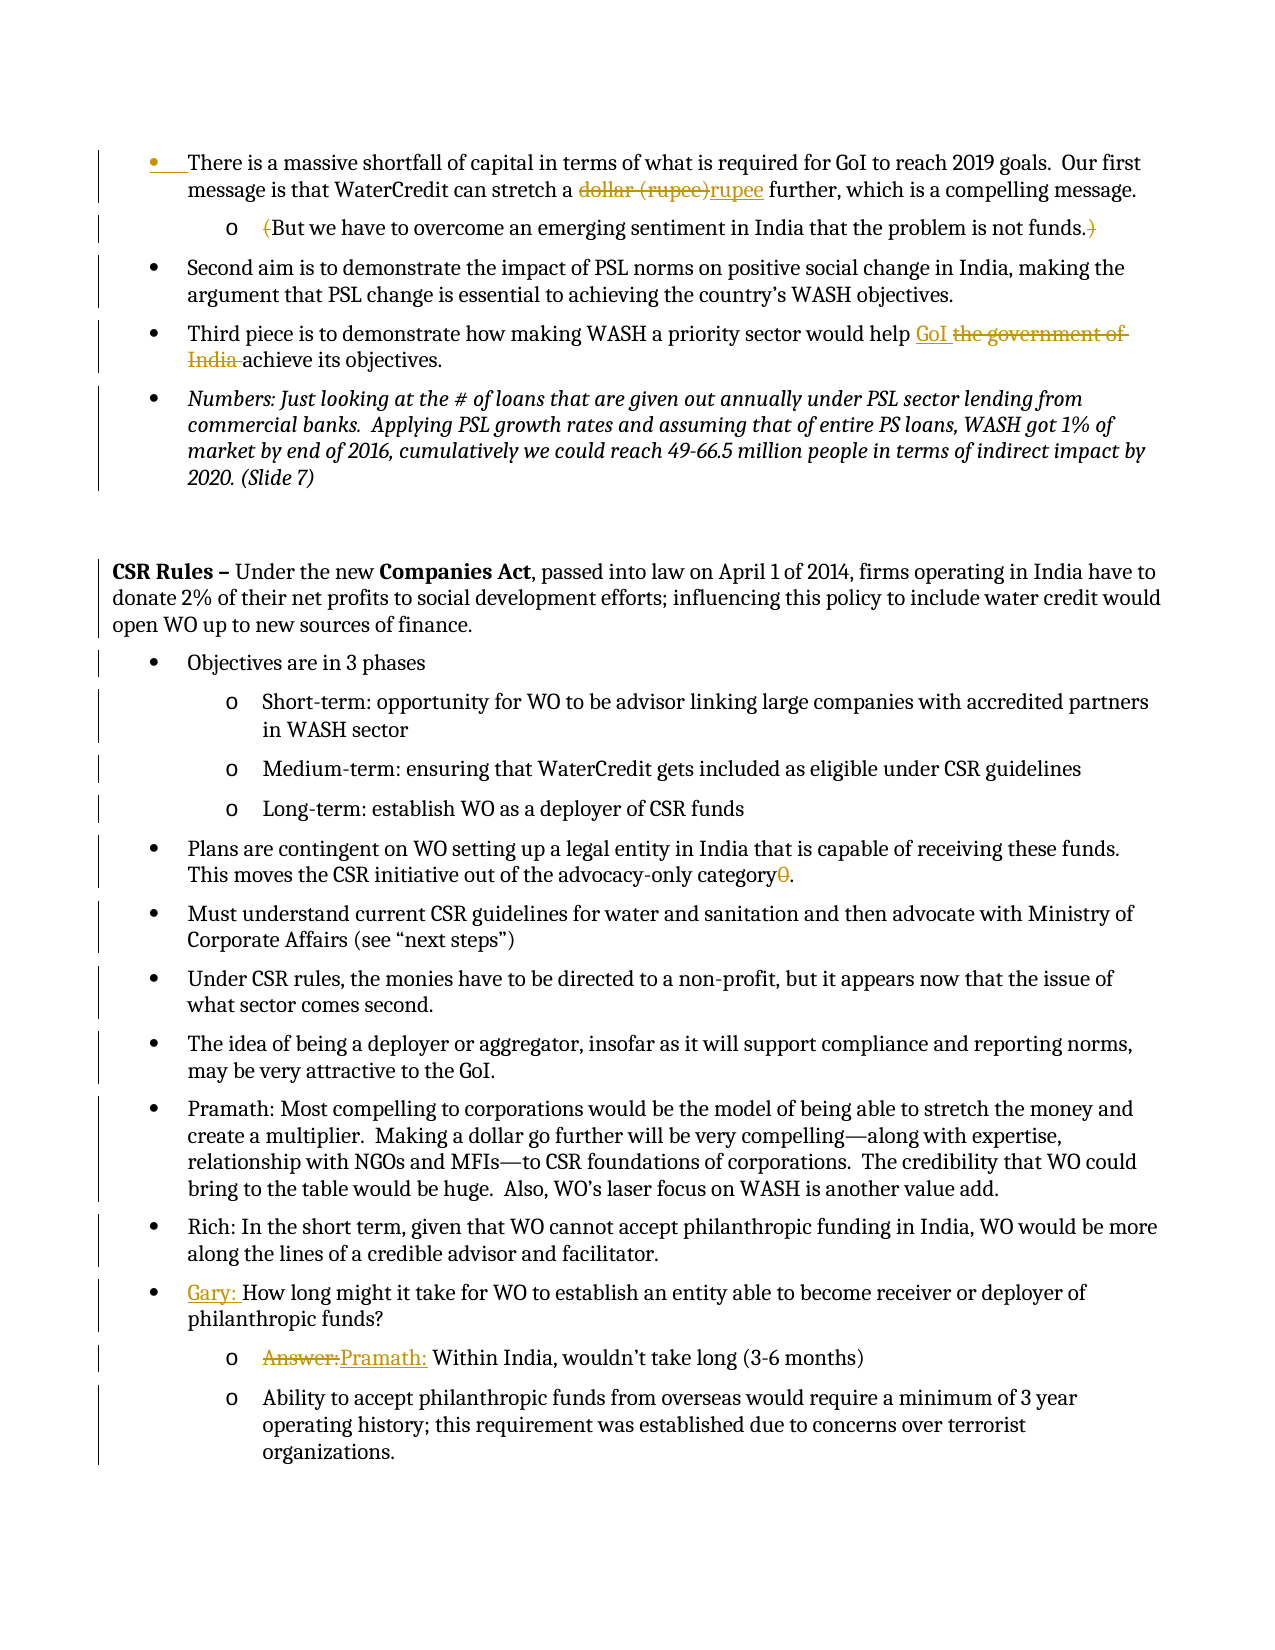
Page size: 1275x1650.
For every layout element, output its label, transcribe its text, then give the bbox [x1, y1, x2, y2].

list Objectives are in 3 phases [150, 650, 1162, 677]
list Numbers: Just looking at the # of loans that are given out annually under PSL sector lending from commercial banks. Applying PSL growth rates and assuming that of entire PS loans, WASH got 1% of market by end of 2016, cumulatively we could reach 49-66.5 million people in terms of indirect impact by 2020. (Slide 7) [150, 386, 1162, 520]
list Plans are contingent on WO setting up a legal entity in India that is capable of receiving these funds. This moves the CSR initiative out of the advocacy-only category. [150, 835, 1162, 888]
list Must understand current CSR guidelines for water and sanitation and then advocate with Ministry of Corporate Affairs (see “next steps”) [150, 901, 1162, 953]
list Ability to accept philanthropic funds from overseas would require a minimum of 3 year operating history; this requirement was established due to concerns over terrorist organizations. [225, 1384, 1162, 1465]
list There is a massive shortfall of capital in terms of what is required for GoI to reach 2019 goals. Our first message is that WaterCredit can stretch a further, which is a compelling message. [150, 150, 1162, 203]
list Within India, wouldn’t take long (3-6 months) [225, 1344, 1162, 1372]
list Pramath: Most compelling to corporations would be the model of being able to stretch the money and create a multiplier. Making a dollar go further will be very compelling—along with expertise, relationship with NGOs and MFIs—to CSR foundations of corporations. The credibility that WO could bring to the table would be huge. Also, WO’s laser focus on WASH is another value add. [150, 1096, 1162, 1202]
list Medium-term: ensuring that WaterCredit gets included as eligible under CSR guidelines [225, 755, 1162, 783]
list Under CSR rules, the monies have to be directed to a non-profit, but it appears now that the issue of what sector comes second. [150, 966, 1162, 1018]
list Second aim is to demonstrate the impact of PSL norms on positive social change in India, making the argument that PSL change is essential to achieving the country’s WASH objectives. [150, 255, 1162, 308]
list Third piece is to demonstrate how making WASH a priority sector would help achieve its objectives. [150, 320, 1162, 373]
list Long-term: establish WO as a deployer of CSR funds [225, 795, 1162, 823]
list But we have to overcome an emerging sentiment in India that the problem is not funds. [225, 215, 1162, 243]
list The idea of being a deployer or aggregator, insofar as it will support compliance and reporting norms, may be very attractive to the GoI. [150, 1031, 1162, 1084]
text CSR Rules – Under the new Companies Act, passed into law on April 1 of 2014, firms operating in India have to donate 2% of their net profits to social development efforts; influencing this policy to include water credit would open WO up to new sources of finance. [112, 559, 1162, 638]
list Rich: In the short term, given that WO cannot accept philanthropic funding in India, WO would be more along the lines of a credible advisor and facilitator. [150, 1214, 1162, 1267]
list Short-term: opportunity for WO to be advisor linking large companies with accredited partners in WASH sector [225, 689, 1162, 743]
list How long might it take for WO to establish an entity able to become receiver or deployer of philanthropic funds? [150, 1279, 1162, 1332]
